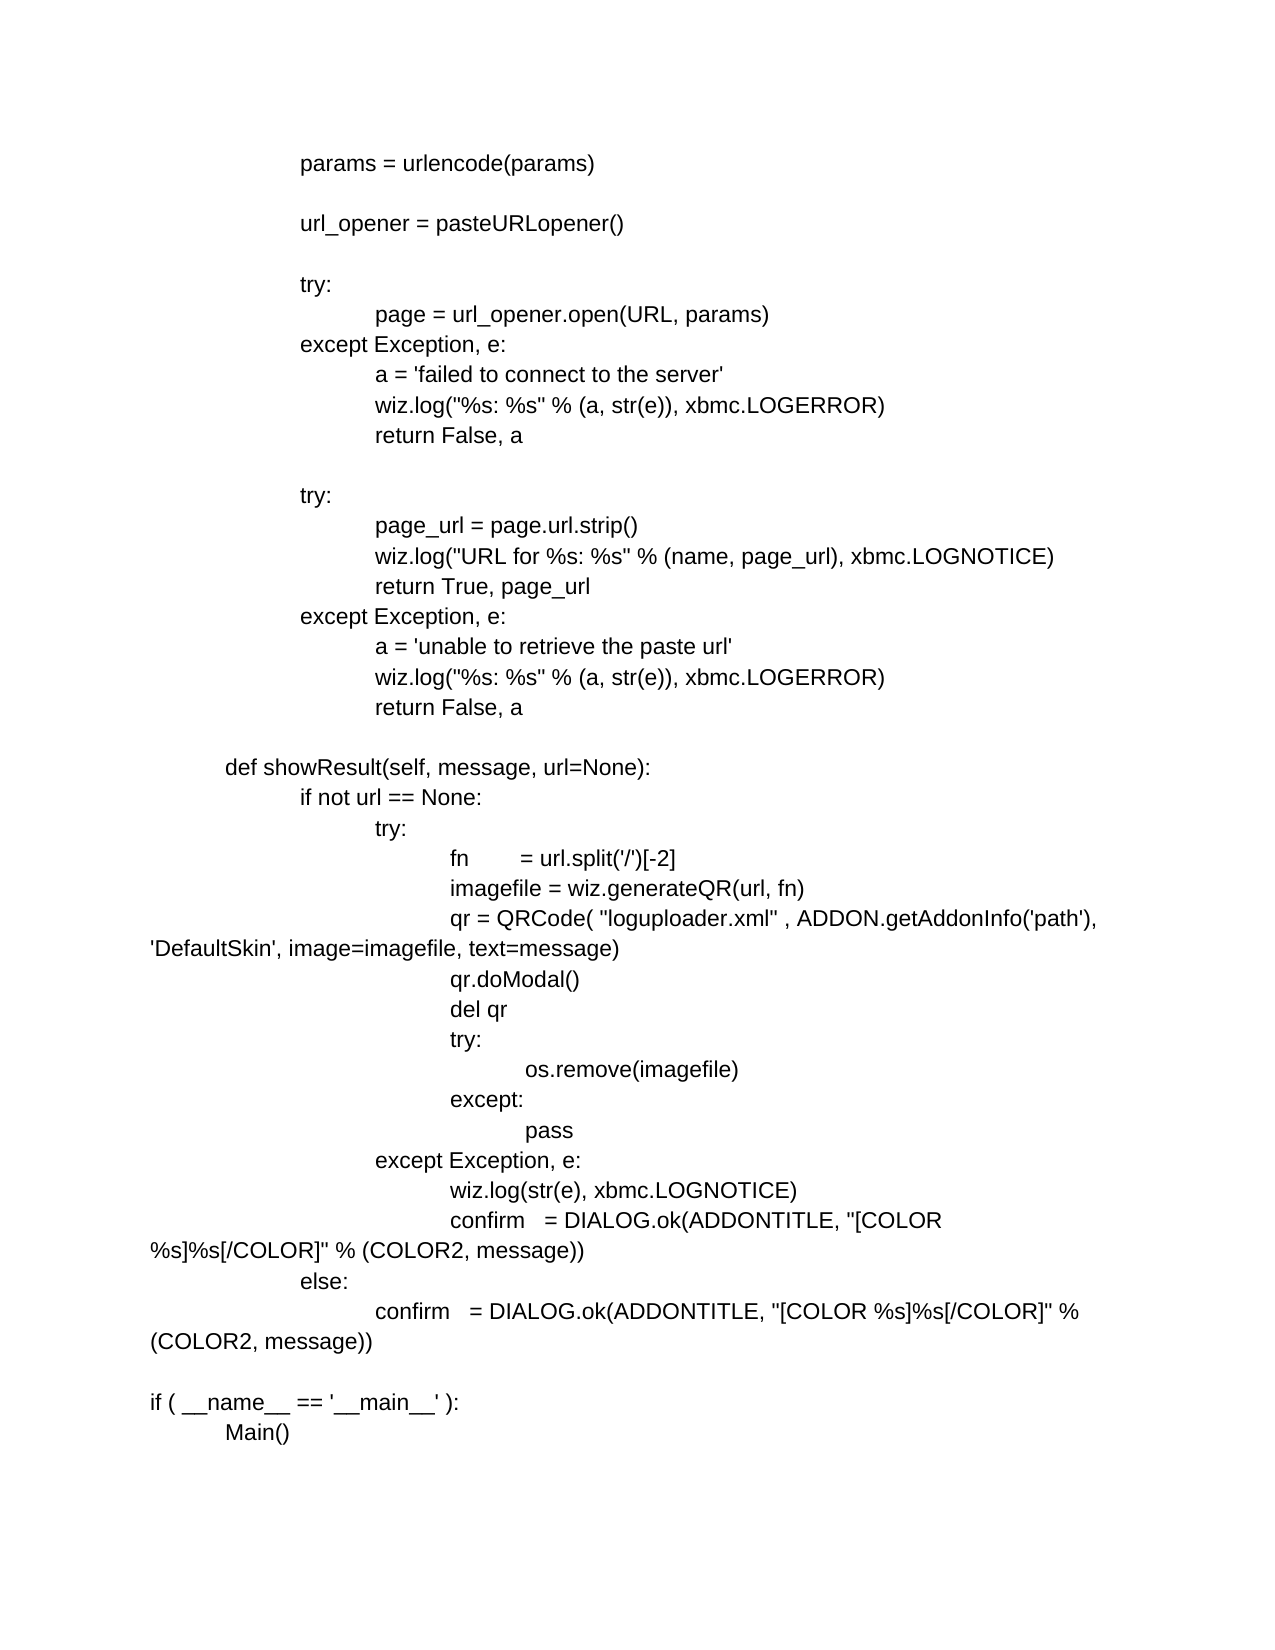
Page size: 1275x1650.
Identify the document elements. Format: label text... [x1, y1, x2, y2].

text url_opener = pasteURLopener() [150, 210, 1125, 237]
text a = 'unable to retrieve the paste url' [150, 633, 1125, 660]
text Main() [150, 1419, 1125, 1445]
text wiz.log("%s: %s" % (a, str(e)), xbmc.LOGERROR) [150, 392, 1125, 418]
text except: [150, 1086, 1125, 1113]
text params = urlencode(params) [150, 150, 1125, 176]
text except Exception, e: [150, 331, 1125, 358]
text confirm = DIALOG.ok(ADDONTITLE, "[COLOR %s]%s[/COLOR]" % (COLOR2, message)) [150, 1207, 1125, 1264]
text wiz.log("URL for %s: %s" % (name, page_url), xbmc.LOGNOTICE) [150, 543, 1125, 569]
text def showResult(self, message, url=None): [150, 754, 1125, 781]
text try: [150, 271, 1125, 297]
text fn = url.split('/')[-2] [150, 845, 1125, 871]
text else: [150, 1268, 1125, 1294]
text return True, page_url [150, 573, 1125, 599]
text confirm = DIALOG.ok(ADDONTITLE, "[COLOR %s]%s[/COLOR]" % (COLOR2, message)) [150, 1298, 1125, 1354]
text return False, a [150, 694, 1125, 720]
text return False, a [150, 422, 1125, 448]
text except Exception, e: [150, 1147, 1125, 1173]
text wiz.log("%s: %s" % (a, str(e)), xbmc.LOGERROR) [150, 663, 1125, 690]
text page_url = page.url.strip() [150, 512, 1125, 539]
text os.remove(imagefile) [150, 1056, 1125, 1083]
text pass [150, 1117, 1125, 1143]
text if not url == None: [150, 784, 1125, 811]
text qr.doModal() [150, 966, 1125, 992]
text if ( __name__ == '__main__' ): [150, 1388, 1125, 1415]
text a = 'failed to connect to the server' [150, 361, 1125, 388]
text try: [150, 482, 1125, 509]
text del qr [150, 996, 1125, 1022]
text try: [150, 1026, 1125, 1052]
text qr = QRCode( "loguploader.xml" , ADDON.getAddonInfo('path'), 'DefaultSkin', image=imagefile, text=message) [150, 905, 1125, 962]
text imagefile = wiz.generateQR(url, fn) [150, 875, 1125, 901]
text try: [150, 814, 1125, 841]
text wiz.log(str(e), xbmc.LOGNOTICE) [150, 1177, 1125, 1203]
text page = url_opener.open(URL, params) [150, 301, 1125, 327]
text except Exception, e: [150, 603, 1125, 629]
